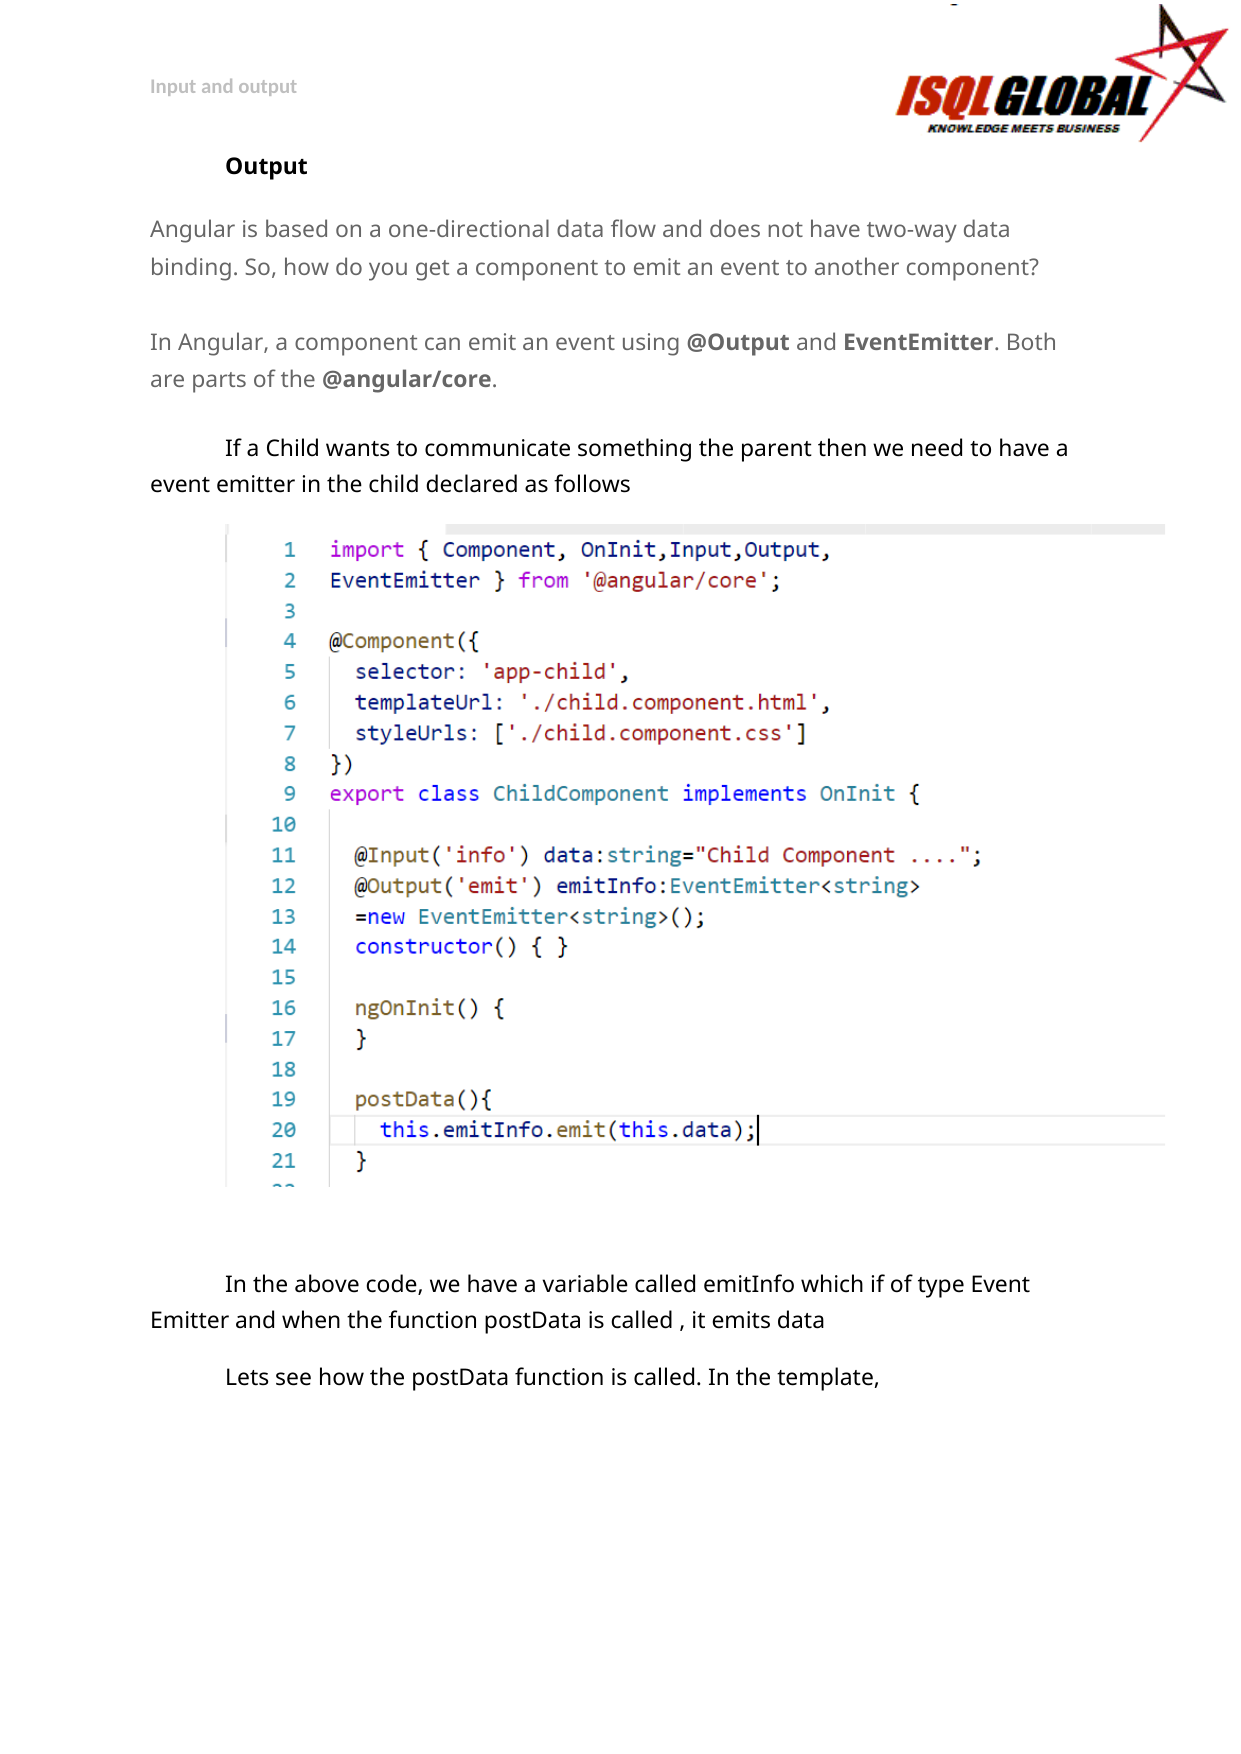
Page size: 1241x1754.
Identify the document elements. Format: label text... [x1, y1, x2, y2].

picture [855, 4, 1241, 150]
text Lets see how the postData function is called. In the template, [150, 1361, 1090, 1392]
picture [225, 524, 1166, 1187]
text Angular is based on a one-directional data flow and does not have two-way data binding. So, how do you get a component to emit an event to another component? [150, 207, 1090, 282]
text In the above code, we have a variable called emitInfo which if of type Event Emitter and when the function postData is called , it emits data [150, 1268, 1090, 1335]
text Output [150, 150, 1090, 181]
text If a Child wants to communicate something the parent then we need to have a event emitter in the child declared as follows [150, 432, 1090, 499]
text In Angular, a component can emit an event using @Output and EventEmitter. Both are parts of the @angular/core. [150, 319, 1090, 394]
